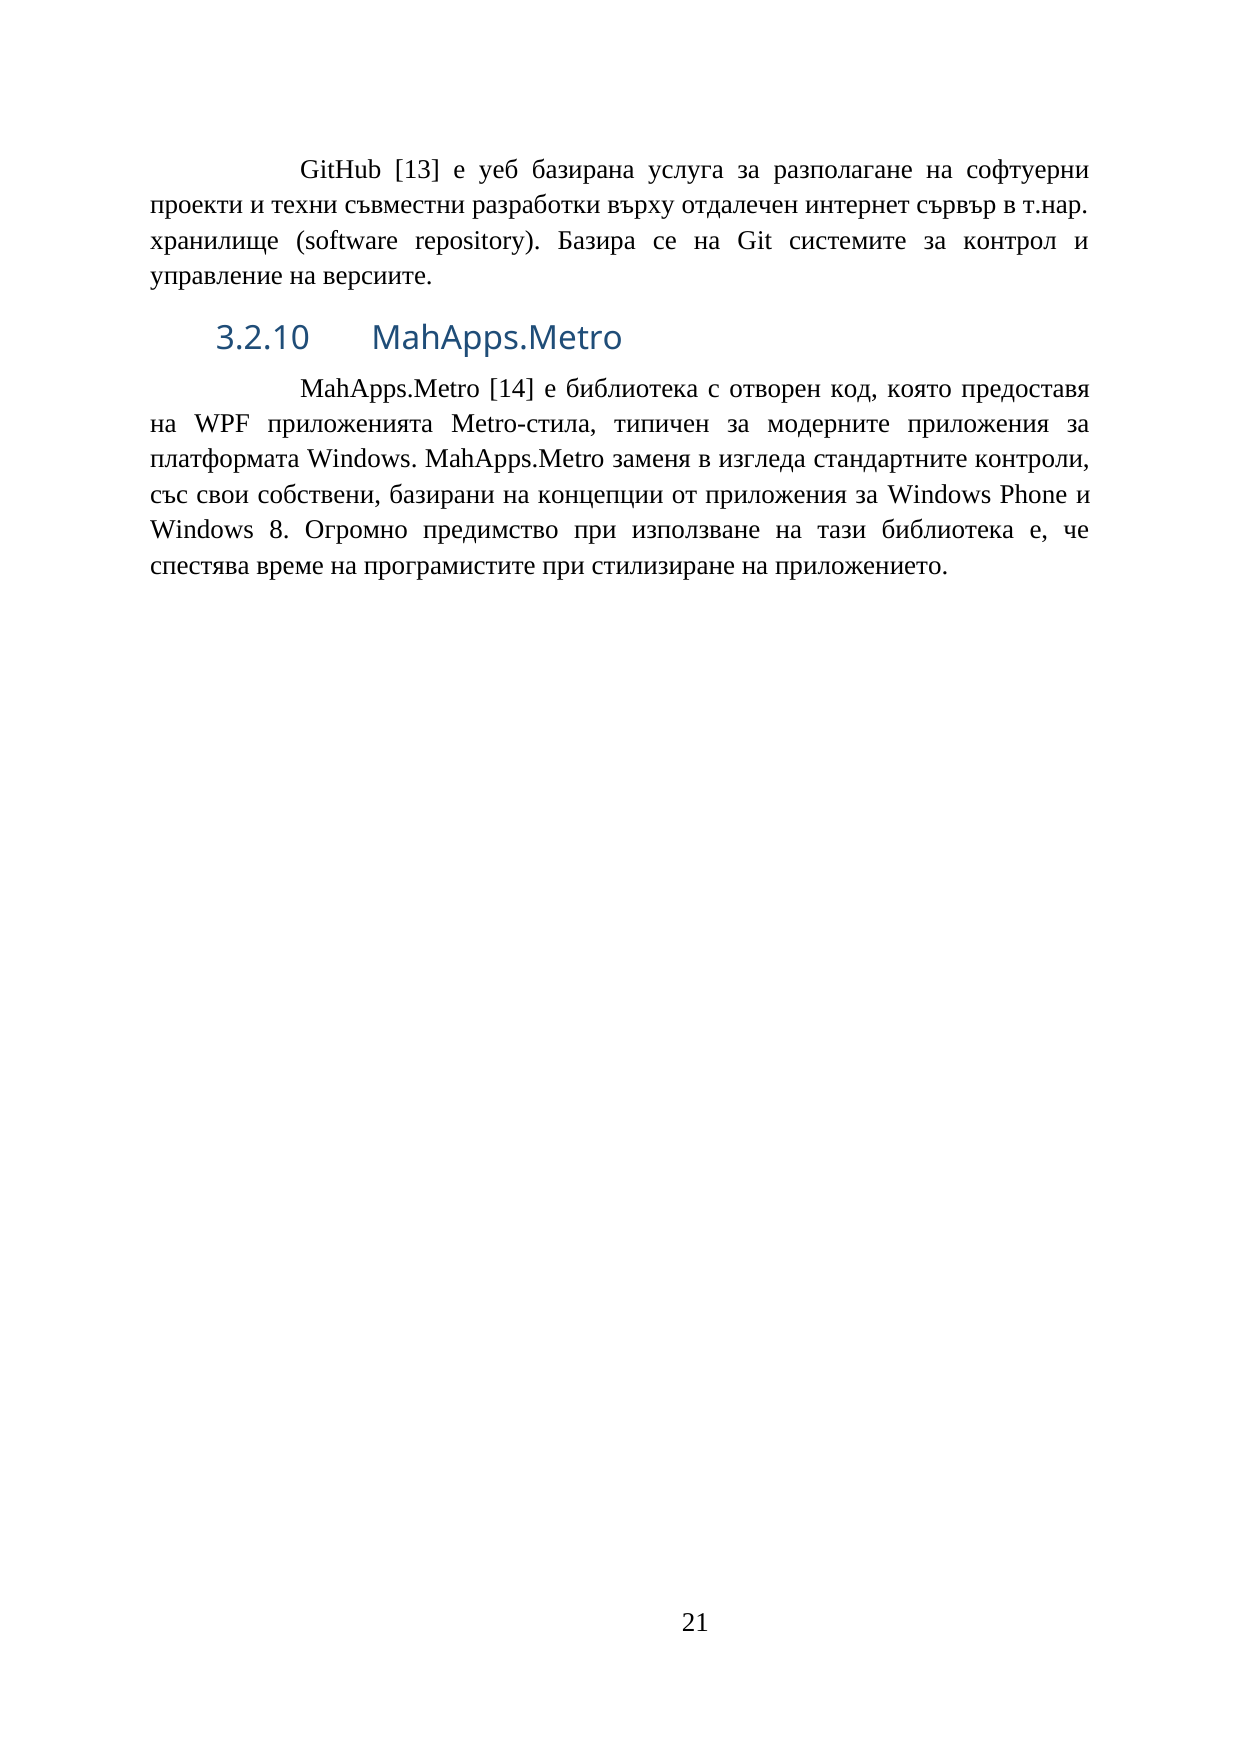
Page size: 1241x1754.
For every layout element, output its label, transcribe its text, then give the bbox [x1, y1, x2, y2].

subtitle MahApps.Metro [216, 321, 1090, 356]
text GitHub [13] e уеб базирана услуга за разполагане на софтуерни проекти и техни съвместни разработки върху отдалечен интернет сървър в т.нар. хранилище (software repository). Базира се на Git системите за контрол и управление на версиите. [150, 150, 1090, 292]
text MahApps.Metro [14] е библиотека с отворен код, която предоставя на WPF приложенията Metro-стила, типичен за модерните приложения за платформата Windows. MahApps.Metro заменя в изгледа стандартните контроли, със свои собствени, базирани на концепции от приложения за Windows Phone и Windows 8. Огромно предимство при използване на тази библиотека е, че спестява време на програмистите при стилизиране на приложението. [150, 369, 1090, 581]
